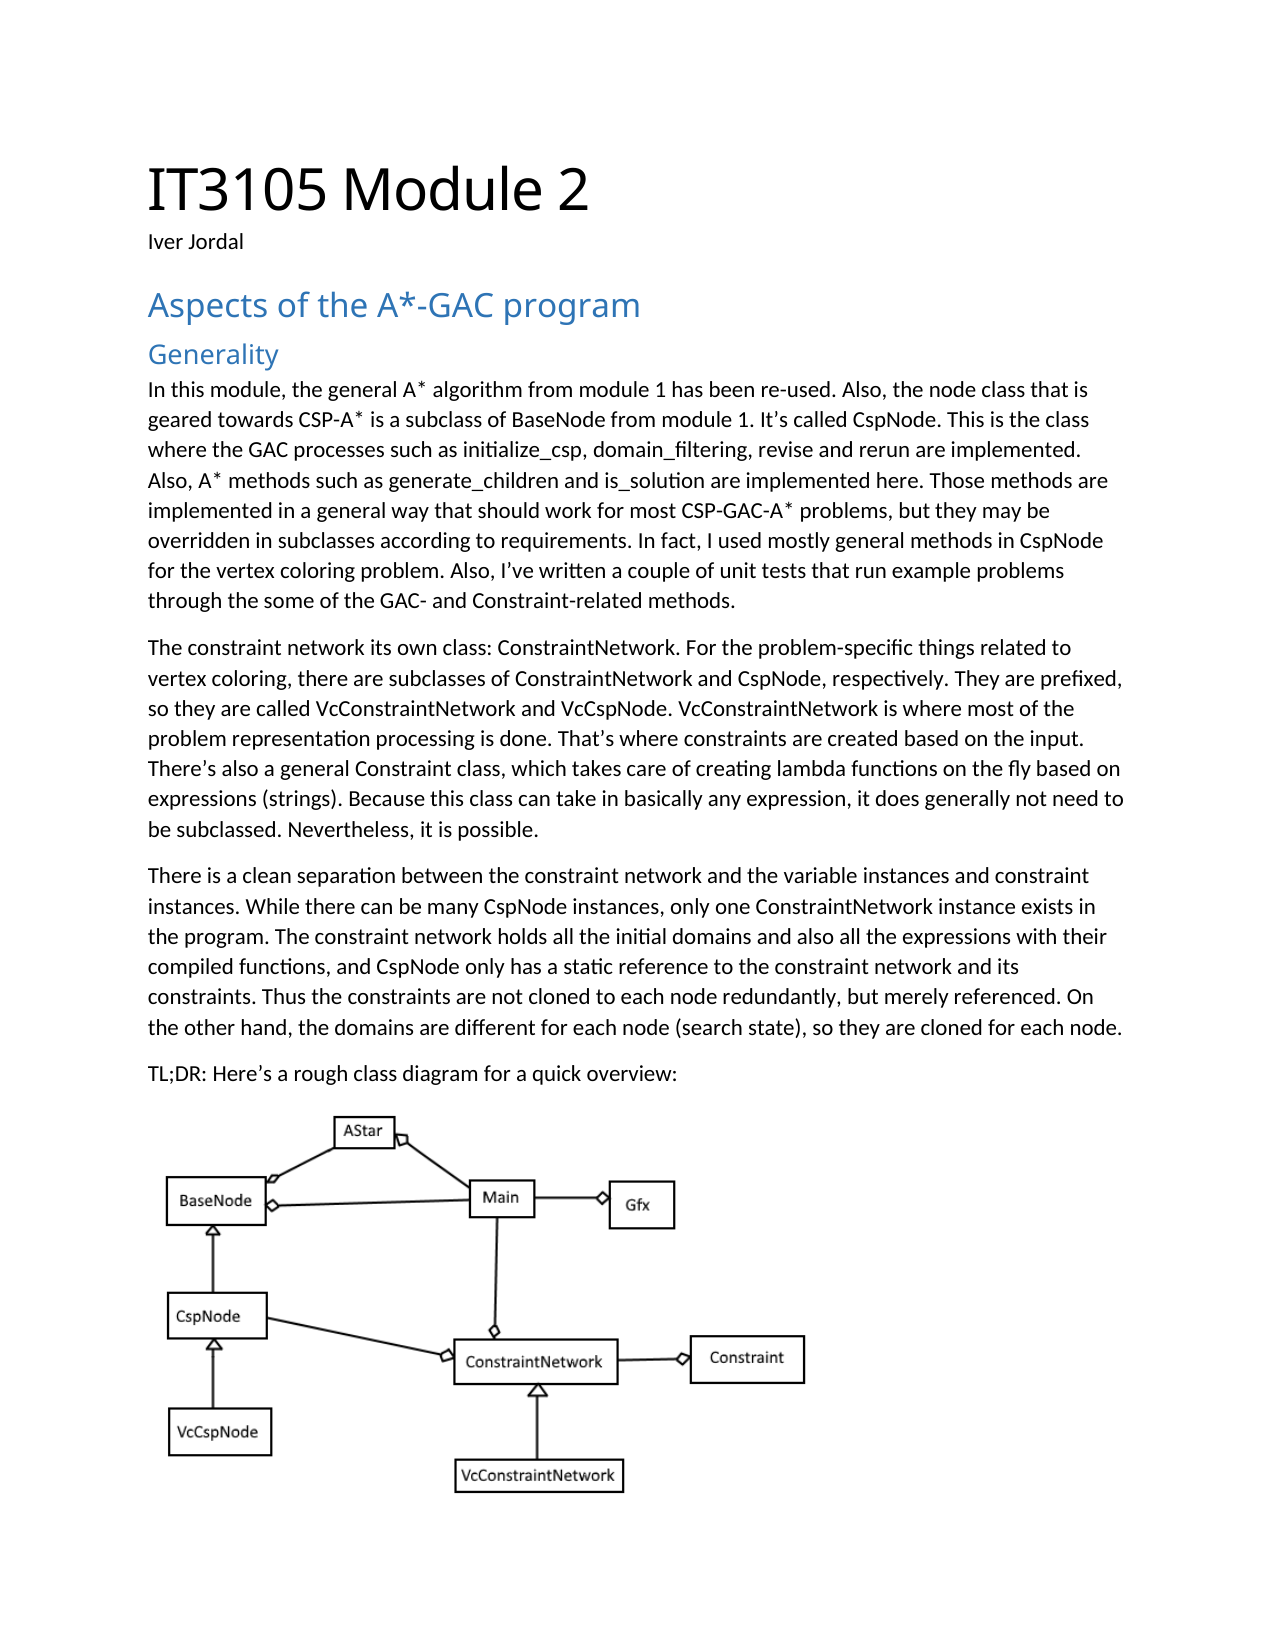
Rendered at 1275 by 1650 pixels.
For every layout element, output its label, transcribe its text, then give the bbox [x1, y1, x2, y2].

picture [147, 1106, 823, 1502]
text There is a clean separation between the constraint network and the variable instances and constraint instances. While there can be many CspNode instances, only one ConstraintNetwork instance exists in the program. The constraint network holds all the initial domains and also all the expressions with their compiled functions, and CspNode only has a static reference to the constraint network and its constraints. Thus the constraints are not cloned to each node redundantly, but merely referenced. On the other hand, the domains are different for each node (search state), so they are cloned for each node. [148, 862, 1127, 1041]
text Iver Jordal [148, 227, 1127, 255]
title IT3105 Module 2 [148, 148, 1127, 227]
text In this module, the general A* algorithm from module 1 has been re-used. Also, the node class that is geared towards CSP-A* is a subclass of BaseNode from module 1. It’s called CspNode. This is the class where the GAC processes such as initialize_csp, domain_filtering, revise and rerun are implemented. Also, A* methods such as generate_children and is_solution are implemented here. Those methods are implemented in a general way that should work for most CSP-GAC-A* problems, but they may be overridden in subclasses according to requirements. In fact, I used mostly general methods in CspNode for the vertex coloring problem. Also, I’ve written a couple of unit tests that run example problems through the some of the GAC- and Constraint-related methods. [148, 375, 1127, 615]
text TL;DR: Here’s a rough class diagram for a quick overview: [148, 1059, 1127, 1088]
text The constraint network its own class: ConstraintNetwork. For the problem-specific things related to vertex coloring, there are subclasses of ConstraintNetwork and CspNode, respectively. They are prefixed, so they are called VcConstraintNetwork and VcCspNode. VcConstraintNetwork is where most of the problem representation processing is done. That’s where constraints are created based on the input. There’s also a general Constraint class, which takes care of creating lambda functions on the fly based on expressions (strings). Because this class can take in basically any expression, it does generally not need to be subclassed. Nevertheless, it is possible. [148, 633, 1127, 843]
subtitle Generality [148, 335, 1127, 372]
subtitle Aspects of the A*-GAC program [148, 282, 1127, 328]
